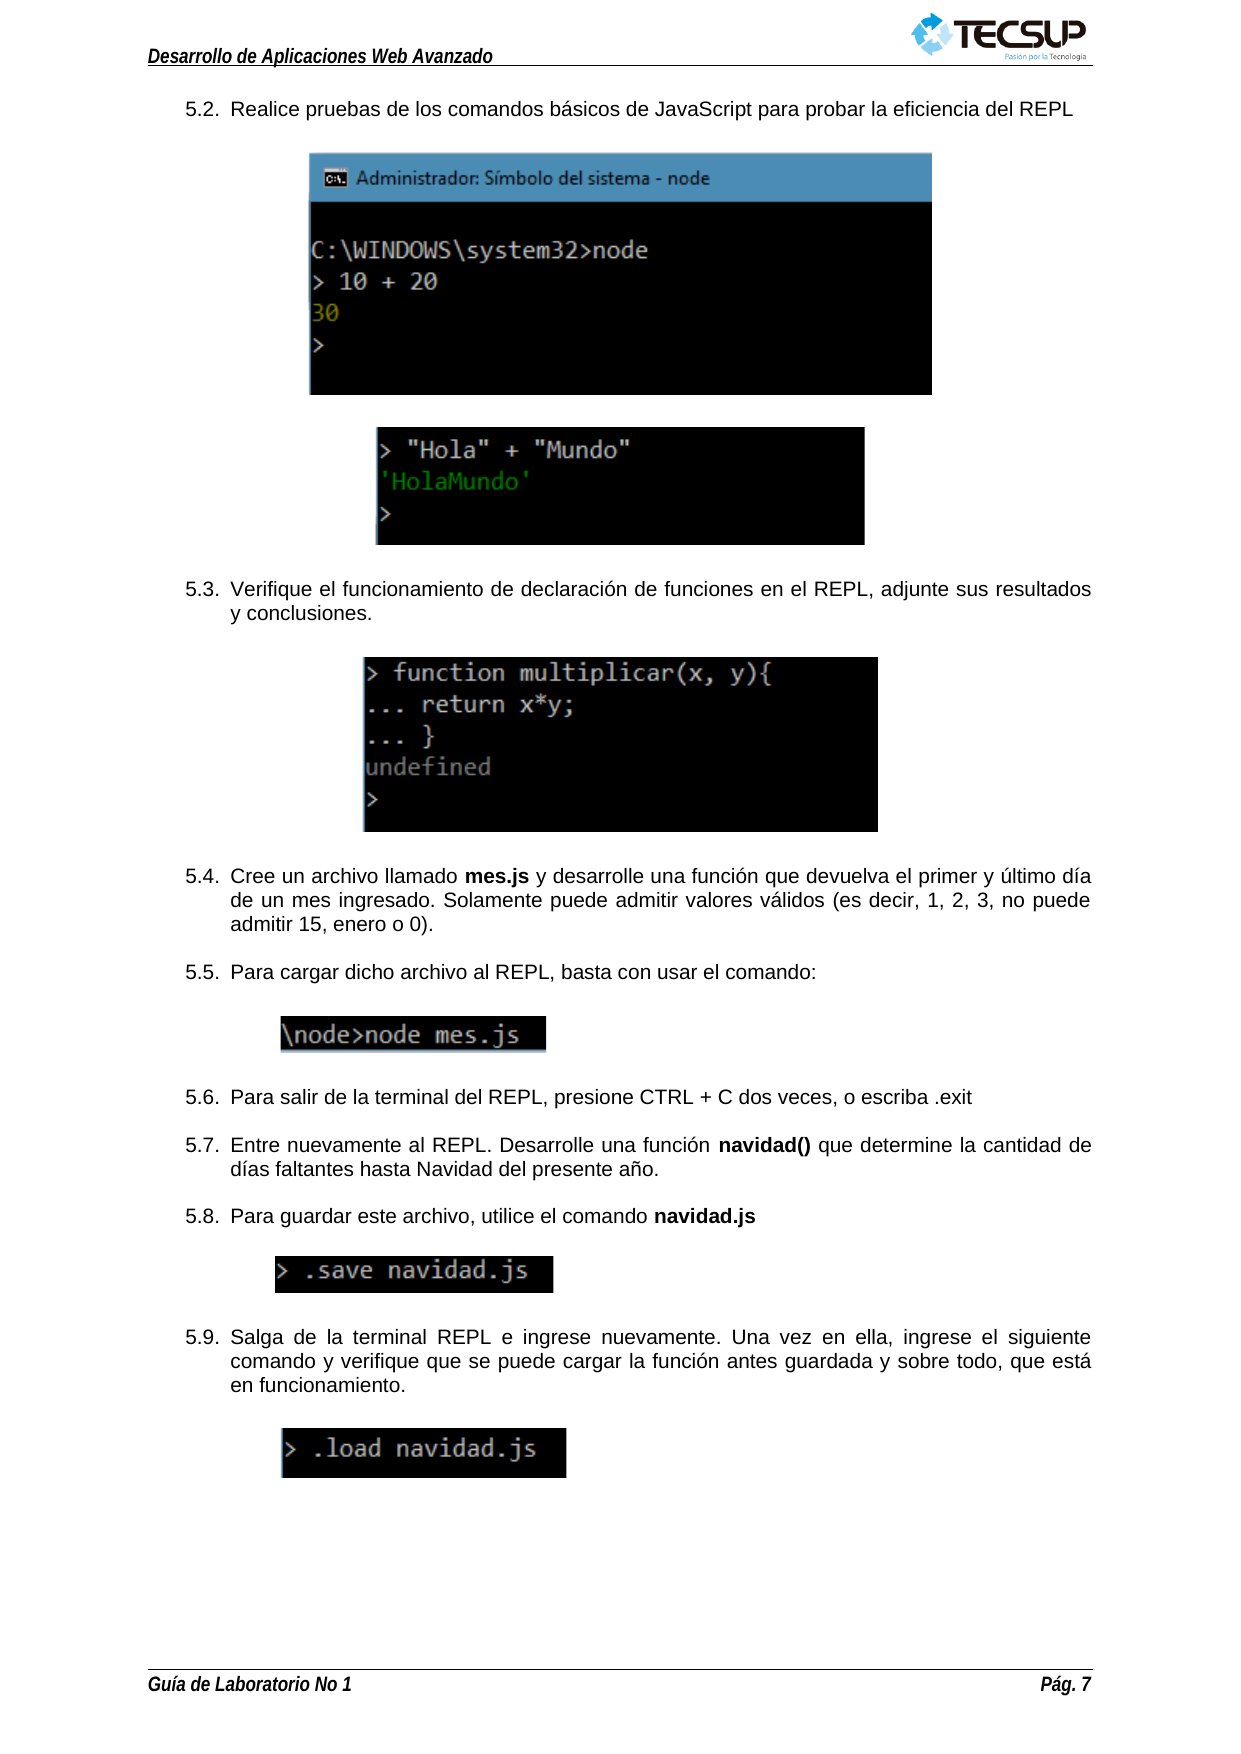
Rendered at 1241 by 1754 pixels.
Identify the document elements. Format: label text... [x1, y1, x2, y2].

list Salga de la terminal REPL e ingrese nuevamente. Una vez en ella, ingrese el siguiente comando y verifique que se puede cargar la función antes guardada y sobre todo, que está en funcionamiento. [185, 1325, 1092, 1397]
list Para guardar este archivo, utilice el comando navidad.js [185, 1204, 1092, 1228]
picture [275, 1256, 554, 1293]
picture [280, 1016, 547, 1053]
list Para salir de la terminal del REPL, presione CTRL + C dos veces, o escriba .exit [185, 1084, 1092, 1108]
picture [362, 657, 878, 832]
picture [910, 13, 1090, 63]
list Cree un archivo llamado mes.js y desarrolle una función que devuelva el primer y último día de un mes ingresado. Solamente puede admitir valores válidos (es decir, 1, 2, 3, no puede admitir 15, enero o 0). [185, 864, 1092, 936]
list Verifique el funcionamiento de declaración de funciones en el REPL, adjunte sus resultados y conclusiones. [185, 577, 1092, 625]
list Entre nuevamente al REPL. Desarrolle una función navidad() que determine la cantidad de días faltantes hasta Navidad del presente año. [185, 1132, 1092, 1180]
list Realice pruebas de los comandos básicos de JavaScript para probar la eficiencia del REPL [185, 97, 1092, 121]
list Para cargar dicho archivo al REPL, basta con usar el comando: [185, 960, 1092, 984]
picture [308, 152, 932, 395]
picture [375, 427, 865, 545]
picture [280, 1428, 567, 1478]
